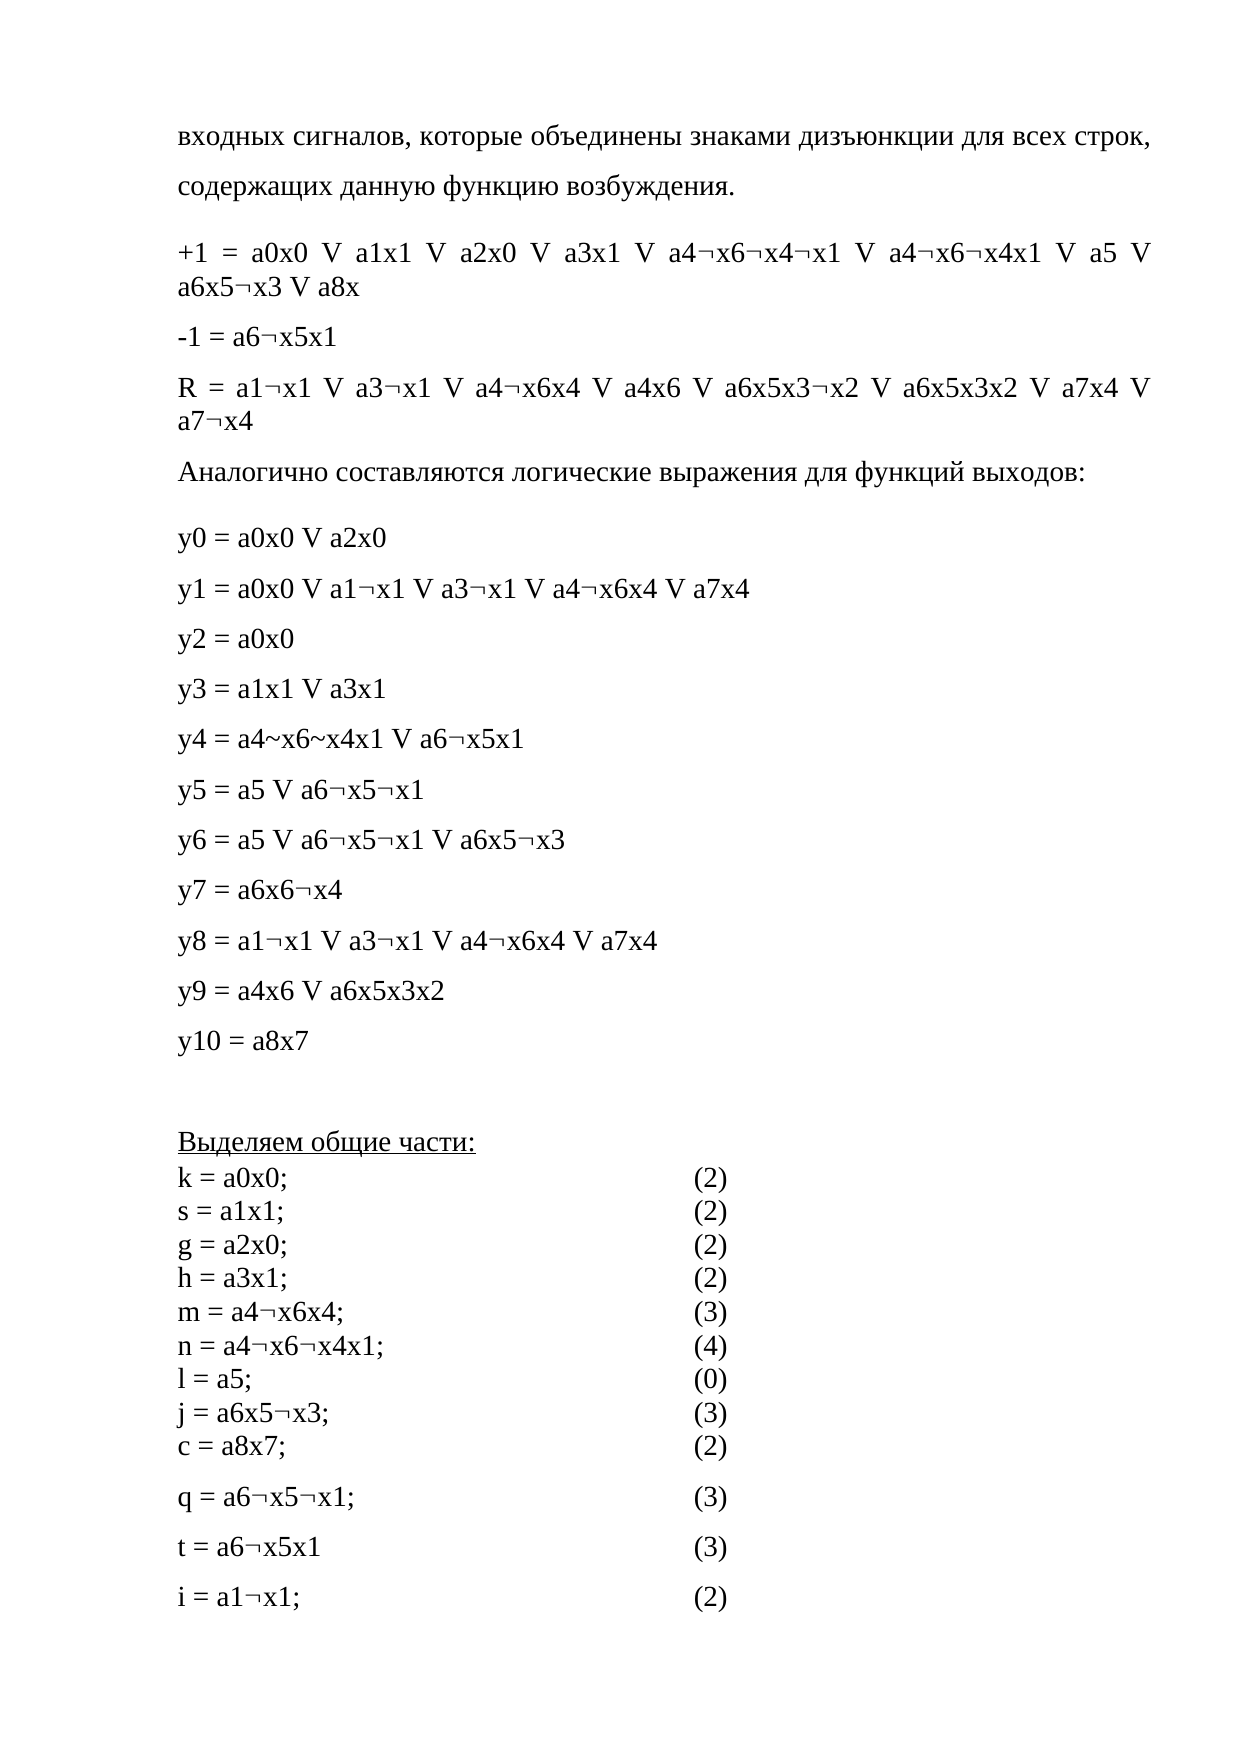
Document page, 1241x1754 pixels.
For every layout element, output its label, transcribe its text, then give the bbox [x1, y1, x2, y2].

text Выделяем общие части: [177, 1124, 1152, 1157]
text m = a4x6x4; (3) [177, 1294, 1152, 1328]
text k = a0x0; (2) [177, 1160, 1152, 1193]
text y7 = a6x6x4 [177, 872, 1152, 906]
text y9 = a4x6 V a6x5x3x2 [177, 973, 1152, 1007]
text y4 = a4~x6~x4x1 V a6x5x1 [177, 722, 1152, 755]
text h = a3x1; (2) [177, 1261, 1152, 1294]
text c = a8x7; (2) [177, 1428, 1152, 1462]
text l = a5; (0) [177, 1361, 1152, 1395]
text Аналогично составляются логические выражения для функций выходов: [177, 454, 1152, 487]
text n = a4x6x4x1; (4) [177, 1328, 1152, 1361]
text y1 = a0x0 V a1x1 V a3x1 V a4x6x4 V a7x4 [177, 571, 1152, 604]
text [177, 118, 1152, 202]
text y0 = a0x0 V a2x0 [177, 521, 1152, 554]
text q = a6x5x1; (3) [177, 1479, 1152, 1512]
text y5 = a5 V a6x5x1 [177, 772, 1152, 806]
text y8 = a1x1 V a3x1 V a4x6x4 V a7x4 [177, 923, 1152, 956]
text g = a2x0; (2) [177, 1227, 1152, 1261]
text i = a1x1; (2) [177, 1579, 1152, 1613]
text y10 = a8x7 [177, 1023, 1152, 1057]
text j = a6x5x3; (3) [177, 1395, 1152, 1428]
text R = a1x1 V a3x1 V a4x6x4 V a4x6 V a6x5x3x2 V a6x5x3x2 V a7x4 V a7x4 [177, 370, 1152, 437]
text t = a6x5x1 (3) [177, 1529, 1152, 1563]
text y3 = a1x1 V a3x1 [177, 671, 1152, 705]
text y6 = a5 V a6x5x1 V a6x5x3 [177, 822, 1152, 856]
text s = a1x1; (2) [177, 1193, 1152, 1227]
text y2 = a0x0 [177, 621, 1152, 655]
text +1 = a0x0 V a1x1 V a2x0 V a3x1 V a4x6x4x1 V a4x6x4x1 V a5 V a6x5x3 V a8x [177, 235, 1152, 303]
text -1 = a6x5x1 [177, 319, 1152, 353]
